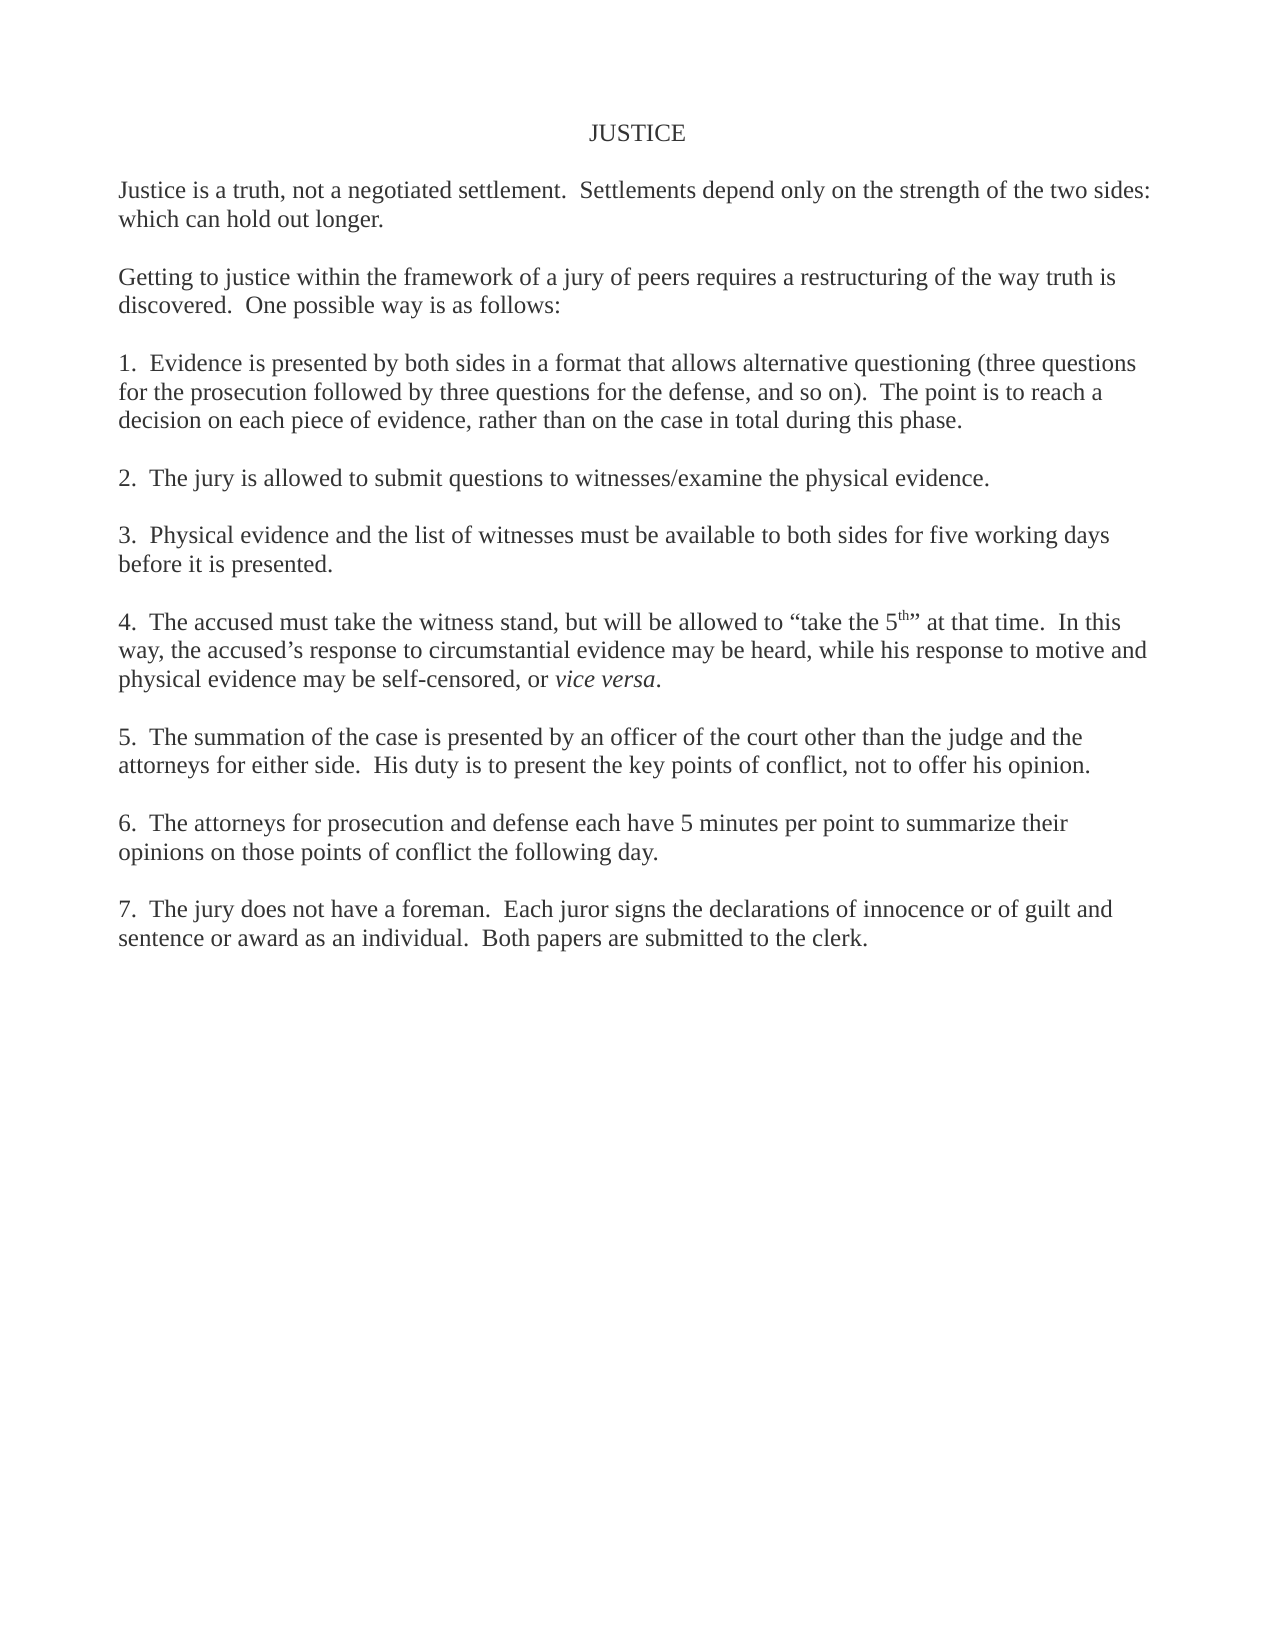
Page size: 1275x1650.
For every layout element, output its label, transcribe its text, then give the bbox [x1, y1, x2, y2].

text 7. The jury does not have a foreman. Each juror signs the declarations of innocence or of guilt and sentence or award as an individual. Both papers are submitted to the clerk. [118, 894, 1157, 952]
text 5. The summation of the case is presented by an officer of the court other than the judge and the attorneys for either side. His duty is to present the key points of conflict, not to offer his opinion. [118, 722, 1157, 779]
text 3. Physical evidence and the list of witnesses must be available to both sides for five working days before it is presented. [118, 521, 1157, 578]
text 4. The accused must take the witness stand, but will be allowed to “take the 5th” at that time. In this way, the accused’s response to circumstantial evidence may be heard, while his response to motive and physical evidence may be self-censored, or vice versa. [118, 607, 1157, 693]
text JUSTICE [118, 118, 1157, 147]
text 1. Evidence is presented by both sides in a format that allows alternative questioning (three questions for the prosecution followed by three questions for the defense, and so on). The point is to reach a decision on each piece of evidence, rather than on the case in total during this phase. [118, 348, 1157, 434]
text Getting to justice within the framework of a jury of peers requires a restructuring of the way truth is discovered. One possible way is as follows: [118, 262, 1157, 319]
text 6. The attorneys for prosecution and defense each have 5 minutes per point to summarize their opinions on those points of conflict the following day. [118, 808, 1157, 866]
text 2. The jury is allowed to submit questions to witnesses/examine the physical evidence. [118, 463, 1157, 492]
text Justice is a truth, not a negotiated settlement. Settlements depend only on the strength of the two sides: which can hold out longer. [118, 176, 1157, 233]
